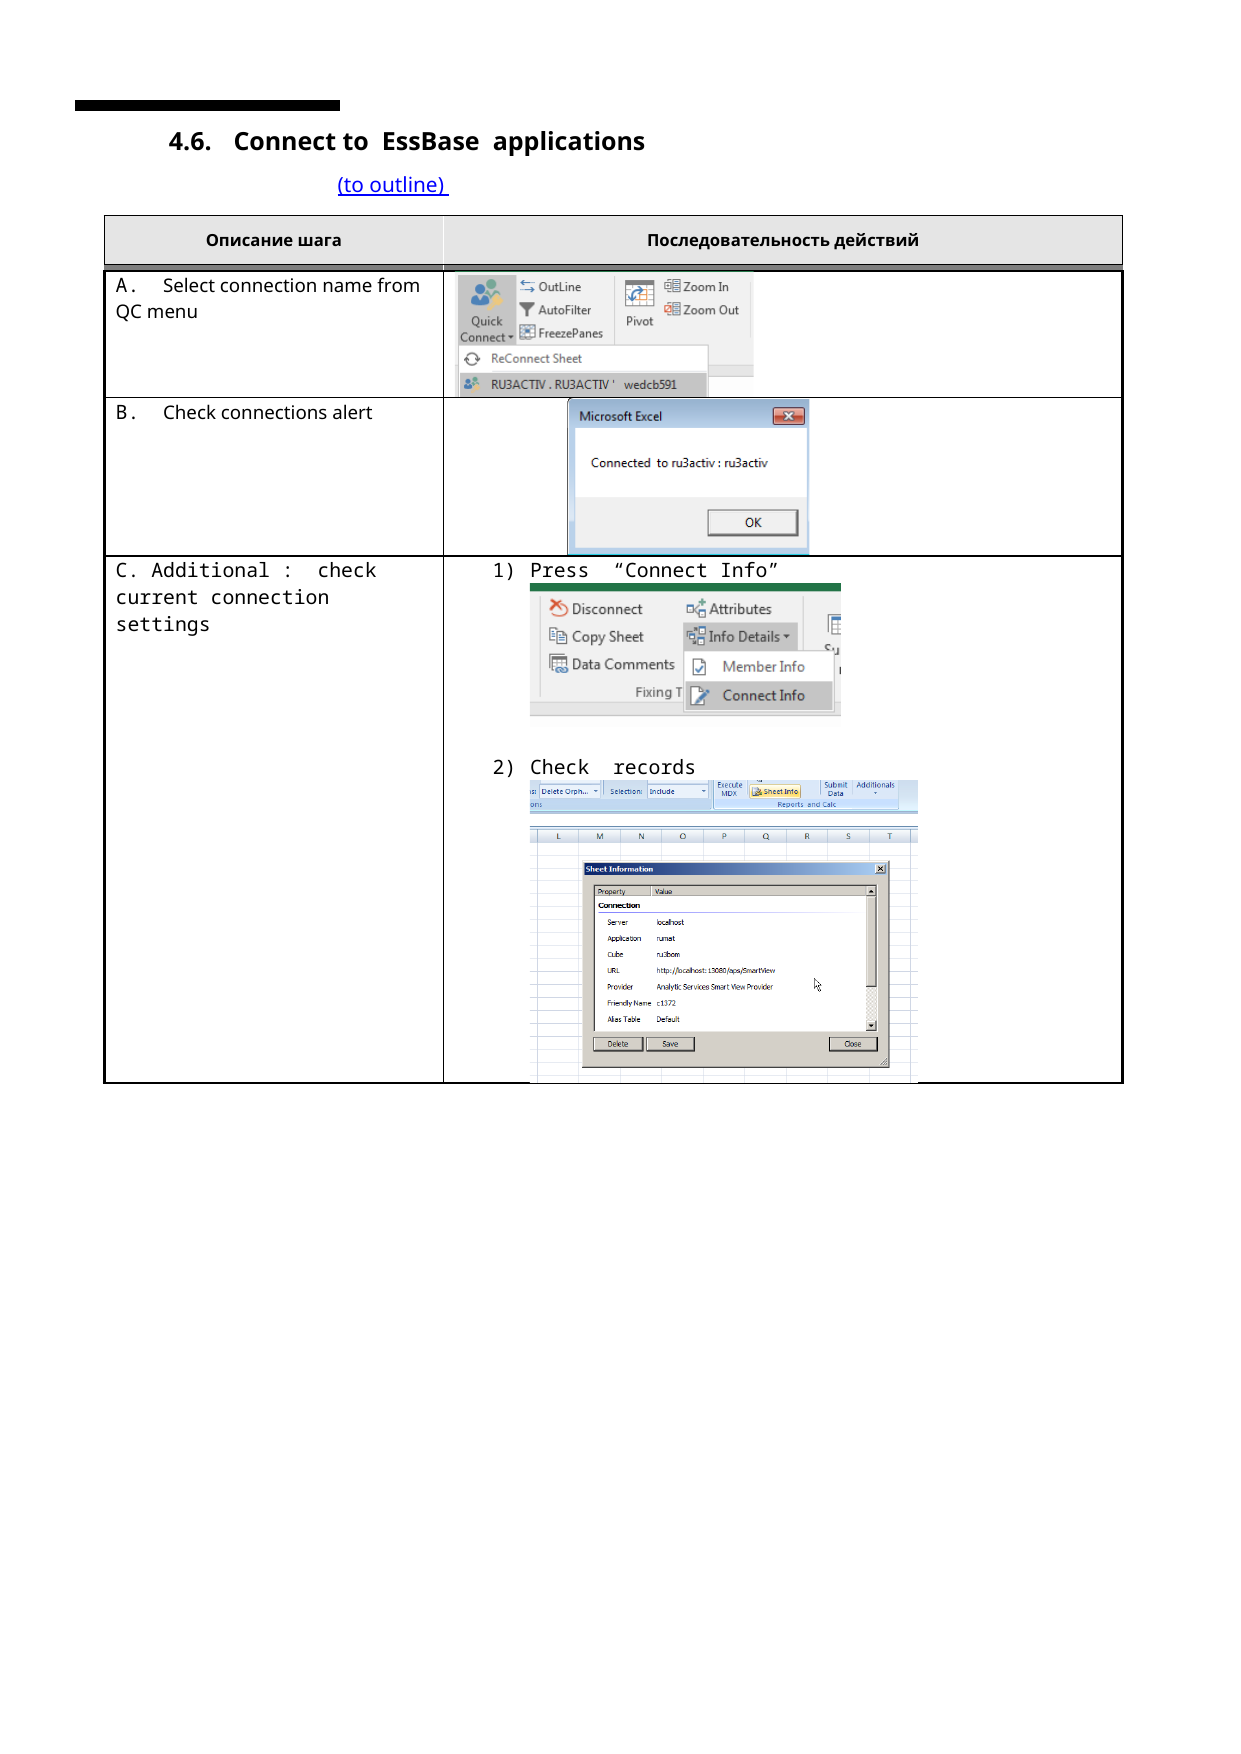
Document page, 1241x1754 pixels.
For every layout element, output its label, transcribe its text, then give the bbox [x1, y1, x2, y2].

table_cell [754, 272, 1121, 397]
picture [529, 583, 841, 727]
table_cell A. Select connection name from QC menu [106, 272, 443, 397]
table_cell [444, 398, 567, 555]
table_cell [810, 398, 1121, 555]
picture [454, 271, 754, 397]
table_cell С. Additional : check current connection settings [106, 557, 443, 1082]
subtitle Connect to EssBase applications [169, 124, 1165, 158]
table_header Описание шага [105, 216, 443, 264]
table_cell Press “Connect Info” Check records [444, 557, 1121, 1082]
table_cell [444, 265, 1123, 270]
table_header Последовательность действий [444, 216, 1122, 264]
text (to outline) [337, 170, 1165, 199]
table_cell [444, 272, 454, 397]
picture [567, 398, 810, 555]
picture [529, 780, 918, 1083]
table_cell [104, 265, 443, 270]
table_cell B. Check connections alert [106, 398, 443, 555]
